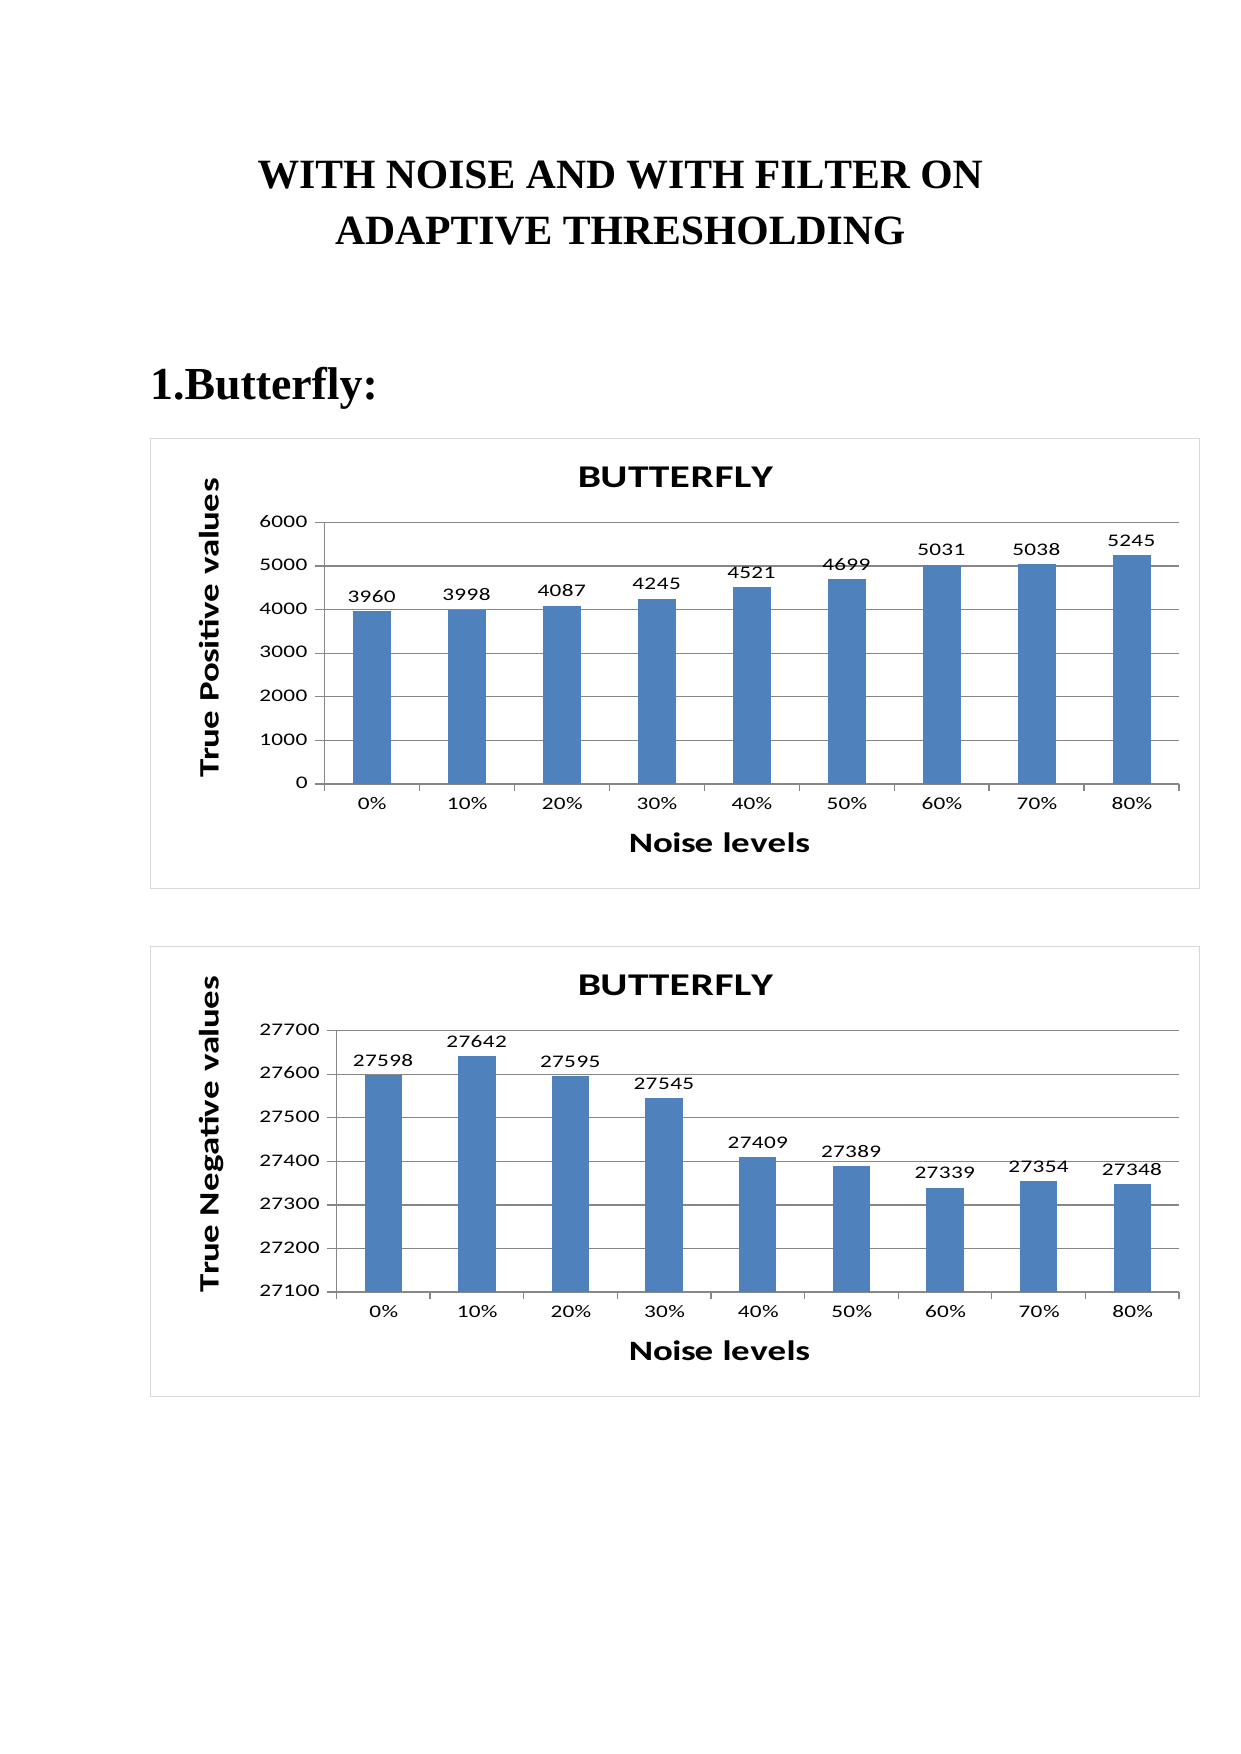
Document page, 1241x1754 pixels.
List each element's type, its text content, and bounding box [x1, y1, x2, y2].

text 1.Butterfly: [150, 357, 1090, 410]
text WITH NOISE AND WITH FILTER ON ADAPTIVE THRESHOLDING [150, 150, 1090, 253]
